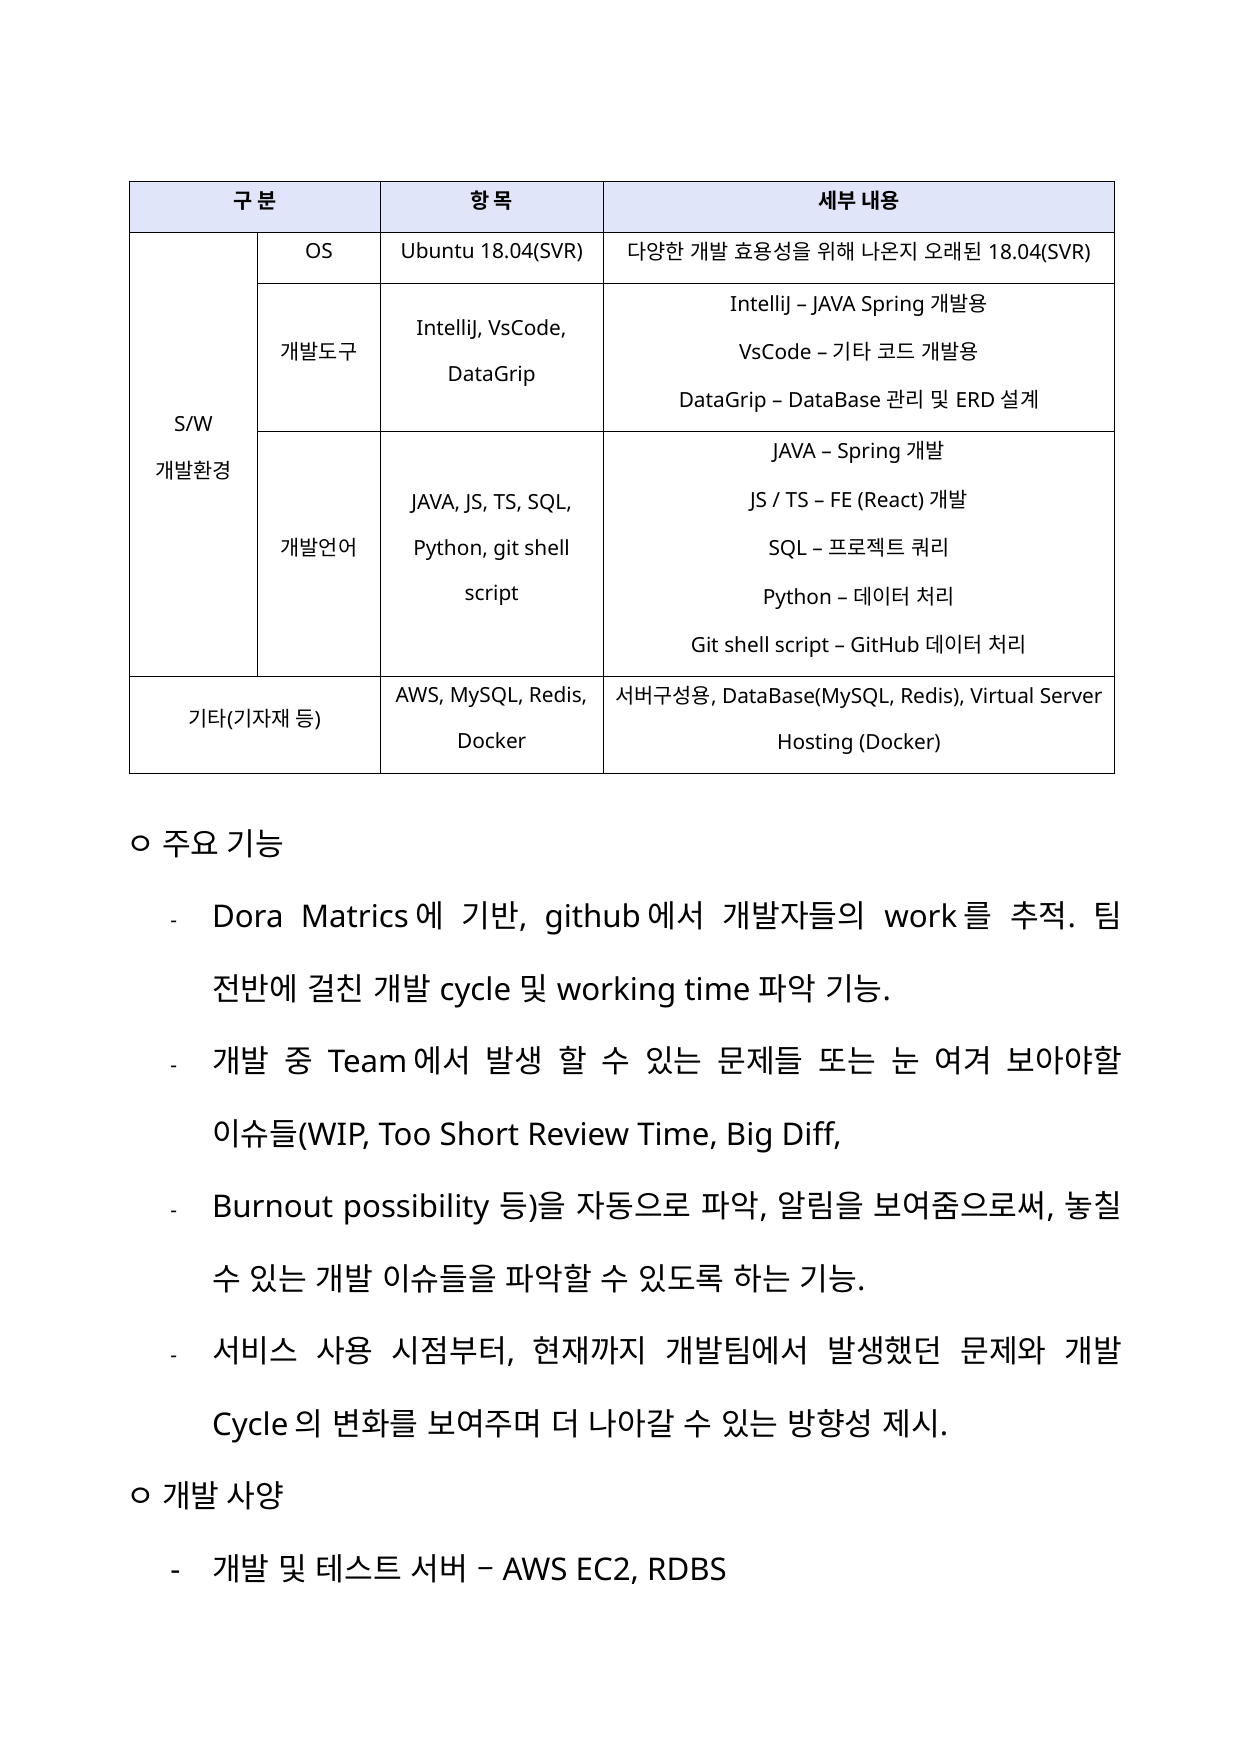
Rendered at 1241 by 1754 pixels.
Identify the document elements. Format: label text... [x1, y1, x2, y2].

table_cell JAVA – Spring 개발 JS / TS – FE (React) 개발 SQL – 프로젝트 쿼리 Python – 데이터 처리 Git shell script – GitHub 데이터 처리 [604, 432, 1114, 676]
text ㅇ 개발 사양 [118, 1472, 1122, 1517]
table_header 구 분 [130, 182, 380, 232]
table_cell 다양한 개발 효용성을 위해 나온지 오래된 18.04(SVR) [604, 233, 1114, 283]
list 개발 중 Team에서 발생 할 수 있는 문제들 또는 눈 여겨 보아야할 이슈들(WIP, Too Short Review Time, Big Diff, [170, 1036, 1122, 1154]
table_cell 서버구성용, DataBase(MySQL, Redis), Virtual Server Hosting (Docker) [604, 677, 1114, 773]
table_cell 개발언어 [258, 432, 380, 676]
table_cell OS [258, 233, 380, 283]
table_cell 개발도구 [258, 284, 380, 431]
list 서비스 사용 시점부터, 현재까지 개발팀에서 발생했던 문제와 개발 Cycle의 변화를 보여주며 더 나아갈 수 있는 방향성 제시. [170, 1326, 1122, 1444]
table_cell IntelliJ, VsCode, DataGrip [381, 284, 603, 431]
list Dora Matrics에 기반, github에서 개발자들의 work를 추적. 팀 전반에 걸친 개발 cycle 및 working time 파악 기능. [170, 891, 1122, 1009]
text ㅇ 주요 기능 [118, 819, 1122, 864]
table_cell JAVA, JS, TS, SQL, Python, git shell script [381, 432, 603, 676]
table_cell Ubuntu 18.04(SVR) [381, 233, 603, 283]
table_cell S/W 개발환경 [130, 233, 257, 676]
table_cell AWS, MySQL, Redis, Docker [381, 677, 603, 773]
table_header 항 목 [381, 182, 603, 232]
table_cell 기타(기자재 등) [130, 677, 380, 773]
table_header 세부 내용 [604, 182, 1114, 232]
list 개발 및 테스트 서버 – AWS EC2, RDBS [170, 1544, 1122, 1589]
table_cell IntelliJ – JAVA Spring 개발용 VsCode – 기타 코드 개발용 DataGrip – DataBase 관리 및 ERD 설계 [604, 284, 1114, 431]
list Burnout possibility 등)을 자동으로 파악, 알림을 보여줌으로써, 놓칠 수 있는 개발 이슈들을 파악할 수 있도록 하는 기능. [170, 1181, 1122, 1299]
